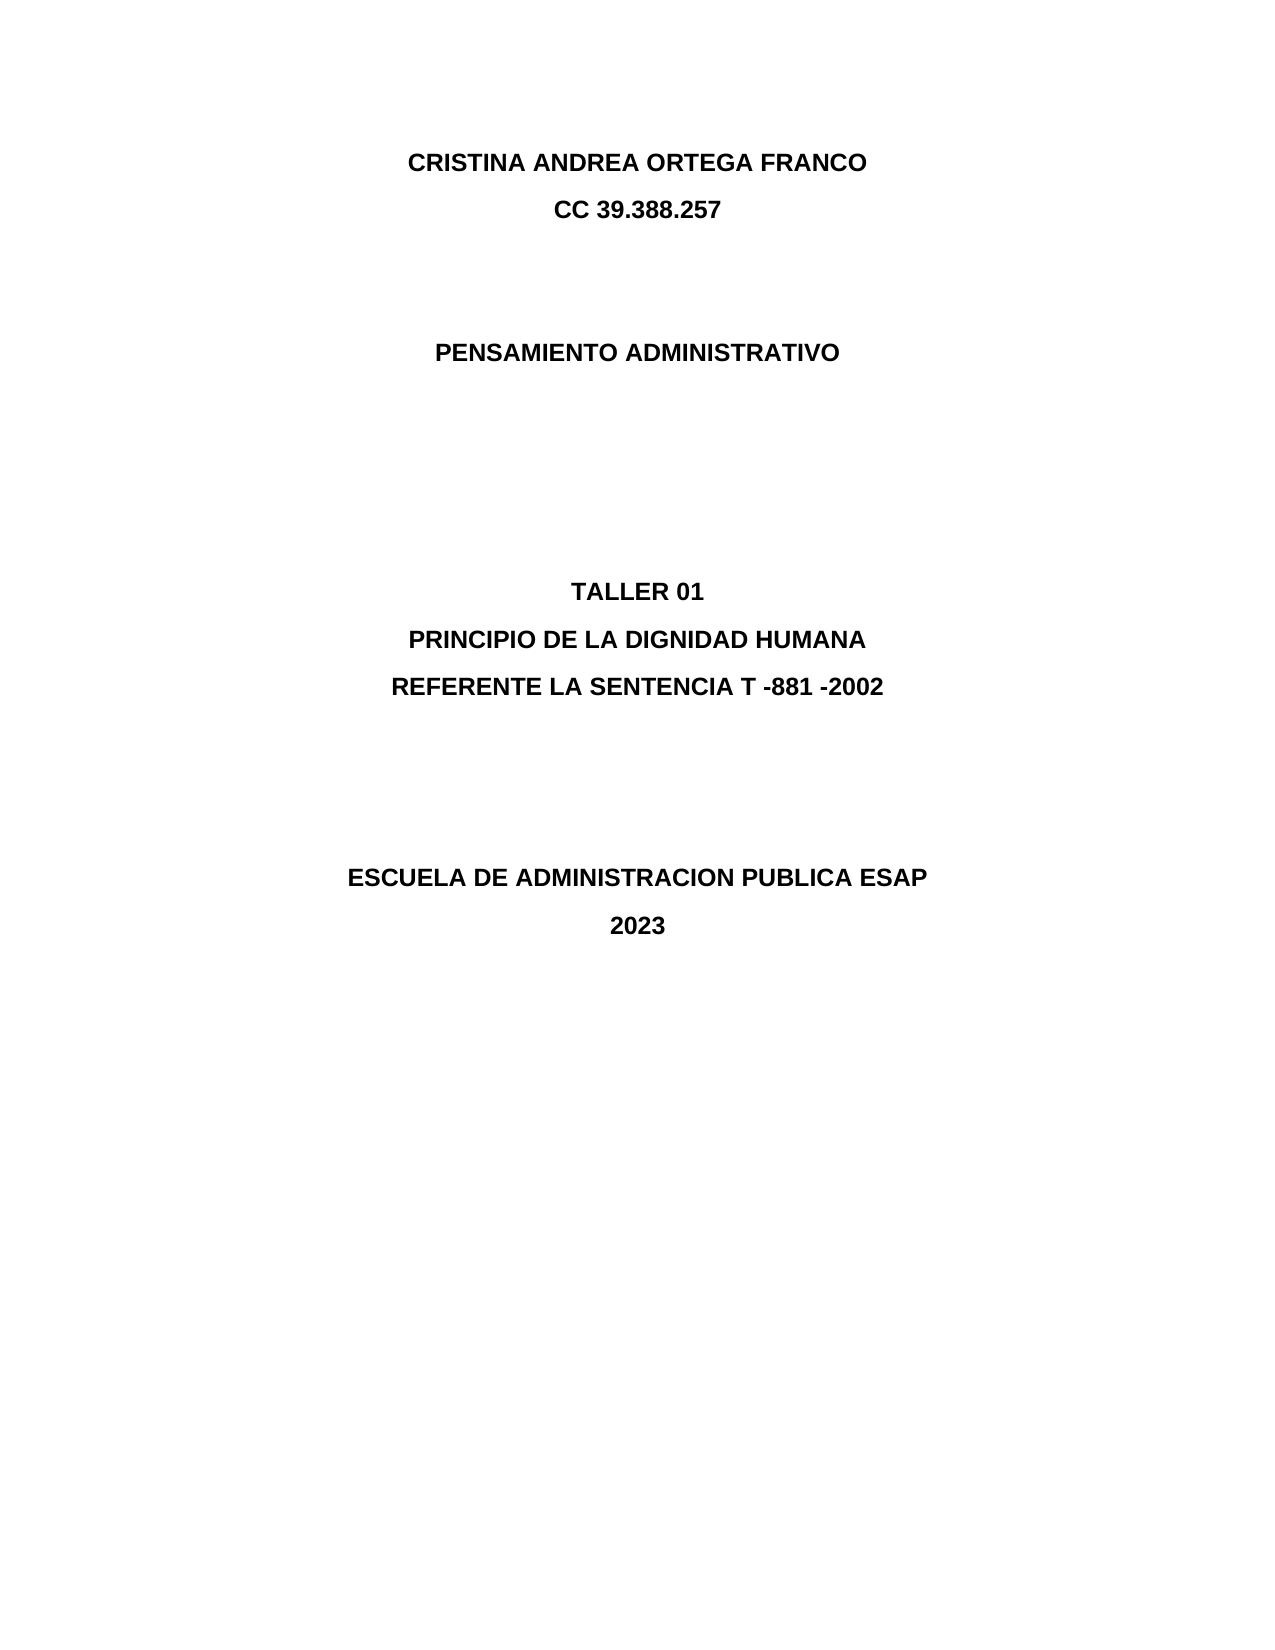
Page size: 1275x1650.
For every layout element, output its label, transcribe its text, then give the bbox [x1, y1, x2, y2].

text PRINCIPIO DE LA DIGNIDAD HUMANA [177, 625, 1098, 653]
text ESCUELA DE ADMINISTRACION PUBLICA ESAP [177, 863, 1098, 892]
text 2023 [177, 911, 1098, 940]
text CC 39.388.257 [177, 195, 1098, 224]
text PENSAMIENTO ADMINISTRATIVO [177, 338, 1098, 367]
text REFERENTE LA SENTENCIA T -881 -2002 [177, 672, 1098, 701]
text CRISTINA ANDREA ORTEGA FRANCO [177, 148, 1098, 176]
text TALLER 01 [177, 577, 1098, 606]
